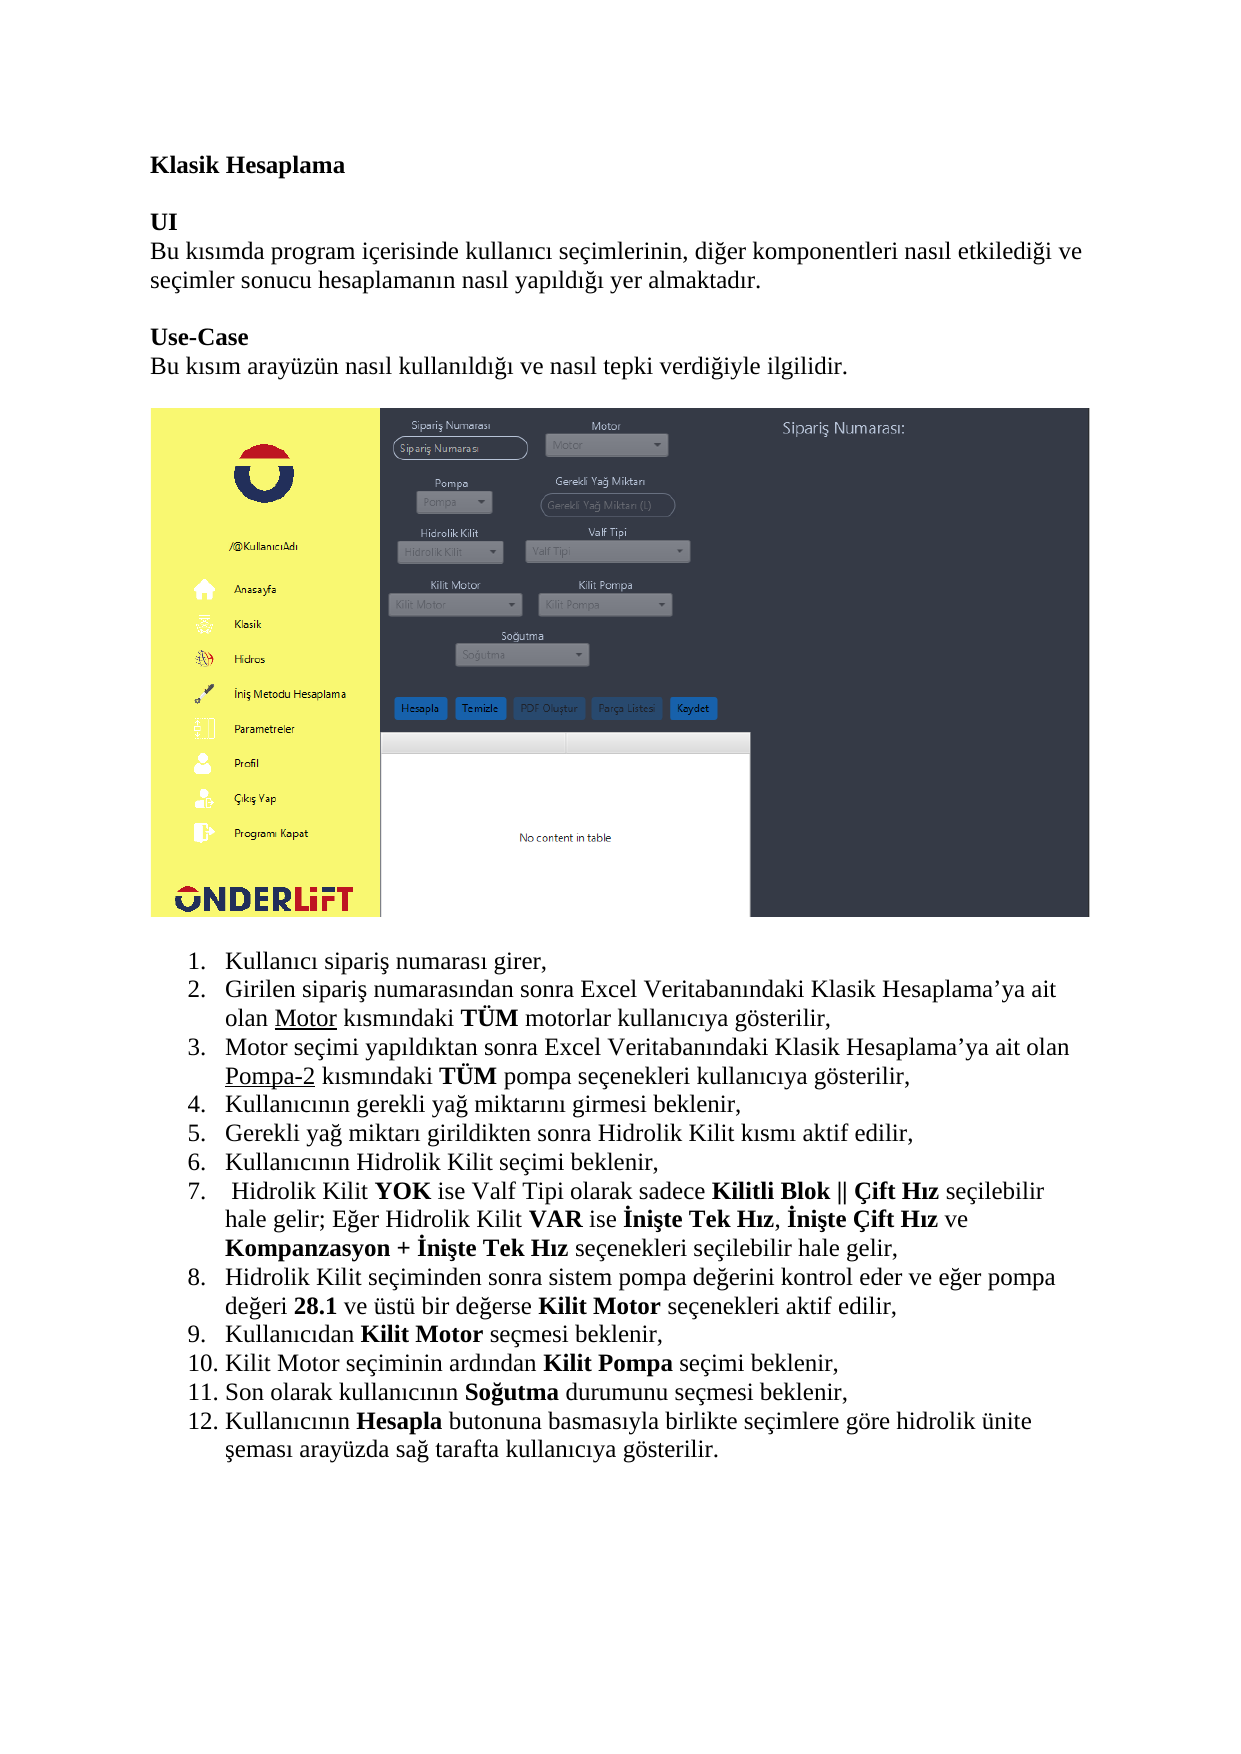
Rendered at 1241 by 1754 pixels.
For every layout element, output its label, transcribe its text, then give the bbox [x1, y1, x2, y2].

list Kullanıcıdan Kilit Motor seçmesi beklenir, [187, 1319, 1090, 1348]
picture [150, 408, 1090, 917]
list Kullanıcının Hidrolik Kilit seçimi beklenir, [187, 1147, 1090, 1176]
text Klasik Hesaplama [150, 150, 1090, 179]
list Kilit Motor seçiminin ardından Kilit Pompa seçimi beklenir, [187, 1348, 1090, 1377]
list Girilen sipariş numarasından sonra Excel Veritabanındaki Klasik Hesaplama’ya ait olan Motor kısmındaki TÜM motorlar kullanıcıya gösterilir, [187, 974, 1090, 1032]
text Use-Case [150, 322, 1090, 351]
list Hidrolik Kilit seçiminden sonra sistem pompa değerini kontrol eder ve eğer pompa değeri 28.1 ve üstü bir değerse Kilit Motor seçenekleri aktif edilir, [187, 1262, 1090, 1319]
list Kullanıcının gerekli yağ miktarını girmesi beklenir, [187, 1089, 1090, 1118]
text Bu kısımda program içerisinde kullanıcı seçimlerinin, diğer komponentleri nasıl etkilediği ve seçimler sonucu hesaplamanın nasıl yapıldığı yer almaktadır. [150, 236, 1090, 294]
list Kullanıcının Hesapla butonuna basmasıyla birlikte seçimlere göre hidrolik ünite şeması arayüzda sağ tarafta kullanıcıya gösterilir. [187, 1406, 1090, 1463]
text Bu kısım arayüzün nasıl kullanıldığı ve nasıl tepki verdiğiyle ilgilidir. [150, 351, 1090, 380]
text UI [150, 207, 1090, 236]
list Son olarak kullanıcının Soğutma durumunu seçmesi beklenir, [187, 1377, 1090, 1406]
list Gerekli yağ miktarı girildikten sonra Hidrolik Kilit kısmı aktif edilir, [187, 1118, 1090, 1147]
list Hidrolik Kilit YOK ise Valf Tipi olarak sadece Kilitli Blok || Çift Hız seçilebilir hale gelir; Eğer Hidrolik Kilit VAR ise İnişte Tek Hız, İnişte Çift Hız ve Kompanzasyon + İnişte Tek Hız seçenekleri seçilebilir hale gelir, [187, 1176, 1090, 1262]
list Motor seçimi yapıldıktan sonra Excel Veritabanındaki Klasik Hesaplama’ya ait olan Pompa-2 kısmındaki TÜM pompa seçenekleri kullanıcıya gösterilir, [187, 1032, 1090, 1089]
list Kullanıcı sipariş numarası girer, [187, 946, 1090, 974]
